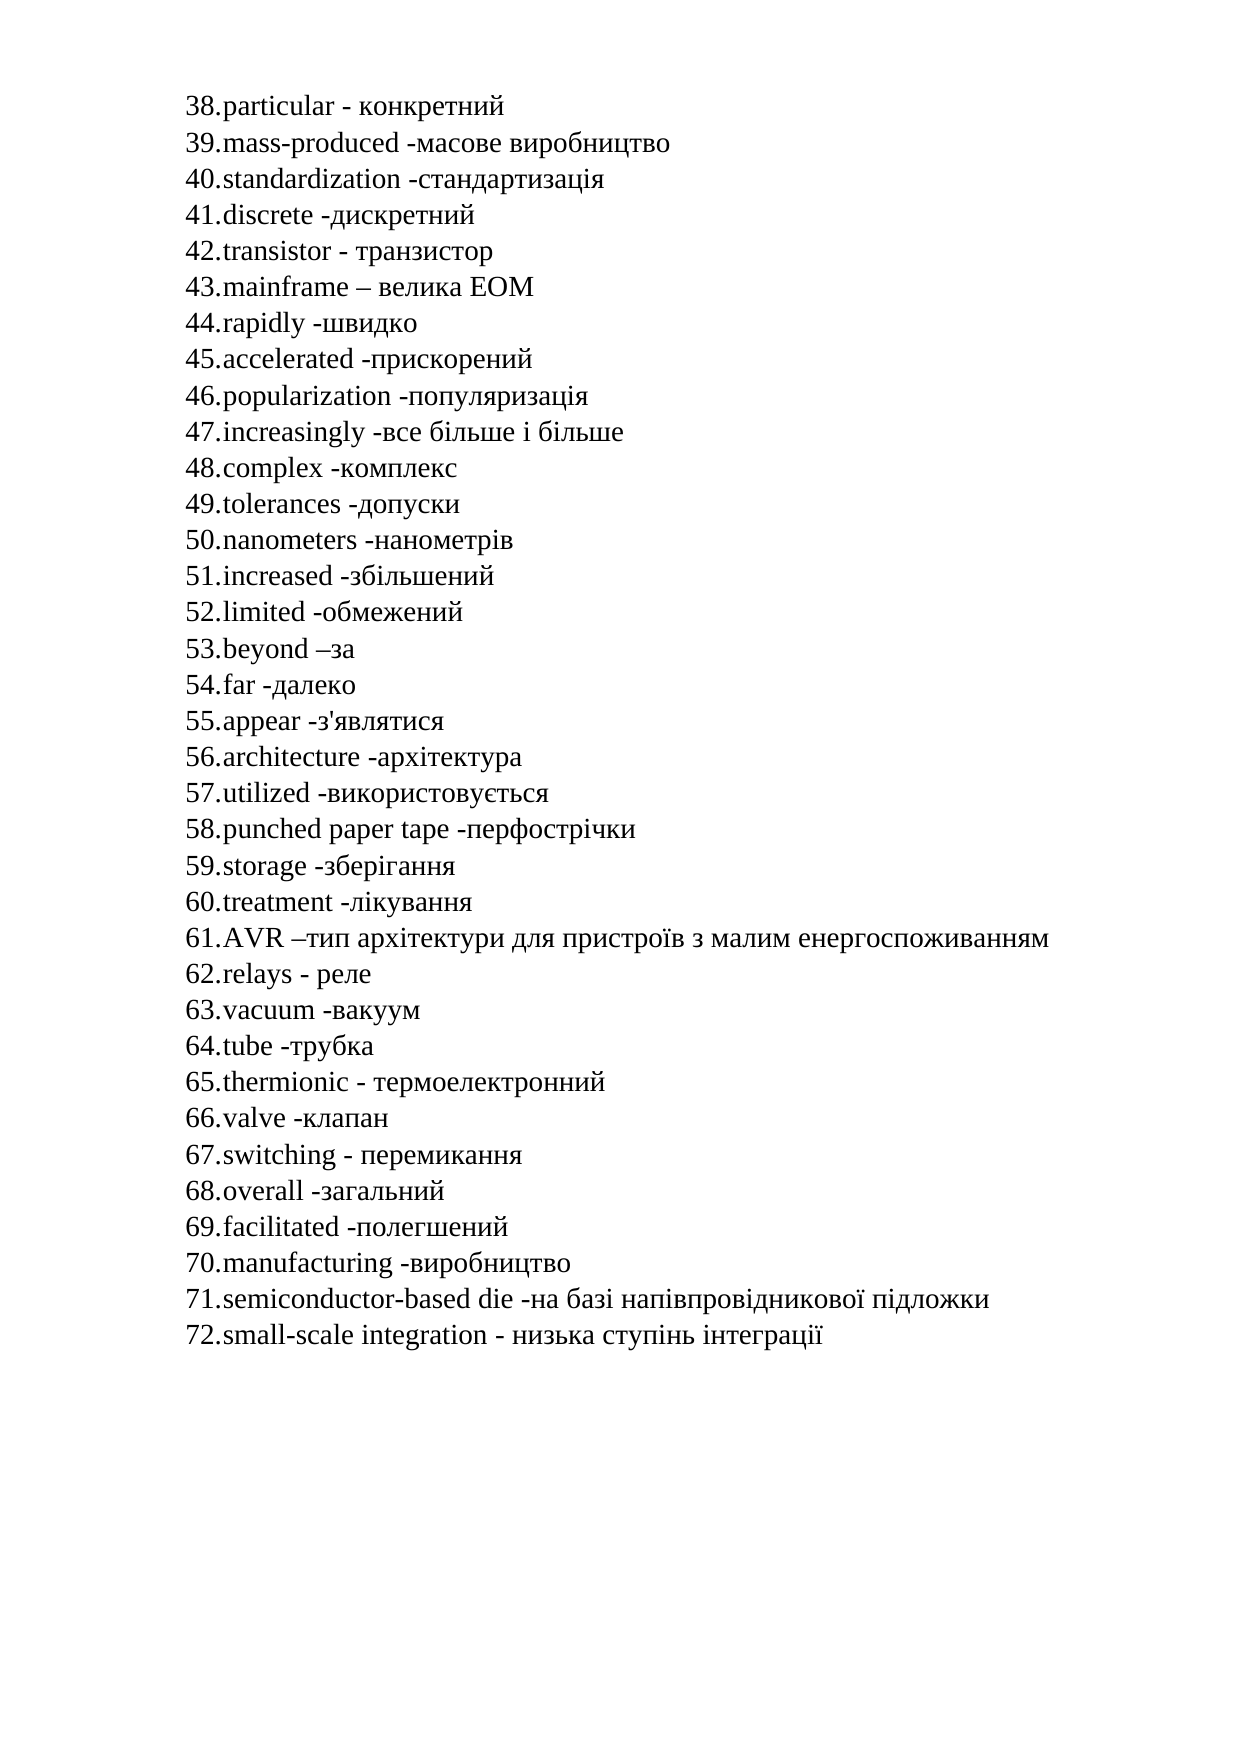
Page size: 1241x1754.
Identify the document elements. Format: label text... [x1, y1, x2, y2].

list popularization -популяризація [185, 378, 1152, 411]
list AVR –тип архітектури для пристроїв з малим енергоспоживанням [185, 920, 1152, 953]
list transistor - транзистор [185, 233, 1152, 267]
list accelerated -прискорений [185, 342, 1152, 375]
list discrete -дискретний [185, 197, 1152, 231]
list beyond –за [185, 631, 1152, 664]
list utilized -використовується [185, 775, 1152, 809]
list relays - реле [185, 956, 1152, 989]
list standardization -стандартизація [185, 161, 1152, 194]
list vacuum -вакуум [185, 992, 1152, 1026]
list increasingly -все більше і більше [185, 414, 1152, 447]
list tolerances -допуски [185, 486, 1152, 520]
list storage -зберігання [185, 848, 1152, 881]
list semiconductor-based die -на базі напівпровідникової підложки [185, 1281, 1152, 1315]
list switching - перемикання [185, 1137, 1152, 1170]
list complex -комплекс [185, 450, 1152, 483]
list valve -клапан [185, 1101, 1152, 1134]
list architecture -архітектура [185, 739, 1152, 773]
list nanometers -нанометрів [185, 522, 1152, 556]
list manufacturing -виробництво [185, 1245, 1152, 1279]
list thermionic - термоелектронний [185, 1064, 1152, 1098]
list appear -з'являтися [185, 703, 1152, 737]
list particular - конкретний [185, 88, 1152, 122]
list tube -трубка [185, 1028, 1152, 1062]
list small-scale integration - низька ступінь інтеграції [185, 1317, 1152, 1351]
list increased -збільшений [185, 558, 1152, 592]
list punched paper tape -перфострічки [185, 811, 1152, 845]
list rapidly -швидко [185, 305, 1152, 339]
list overall -загальний [185, 1173, 1152, 1206]
list far -далеко [185, 667, 1152, 700]
list mass-produced -масове виробництво [185, 125, 1152, 158]
list mainframe – велика ЕОМ [185, 269, 1152, 303]
list facilitated -полегшений [185, 1209, 1152, 1243]
list treatment -лікування [185, 884, 1152, 917]
list limited -обмежений [185, 594, 1152, 628]
